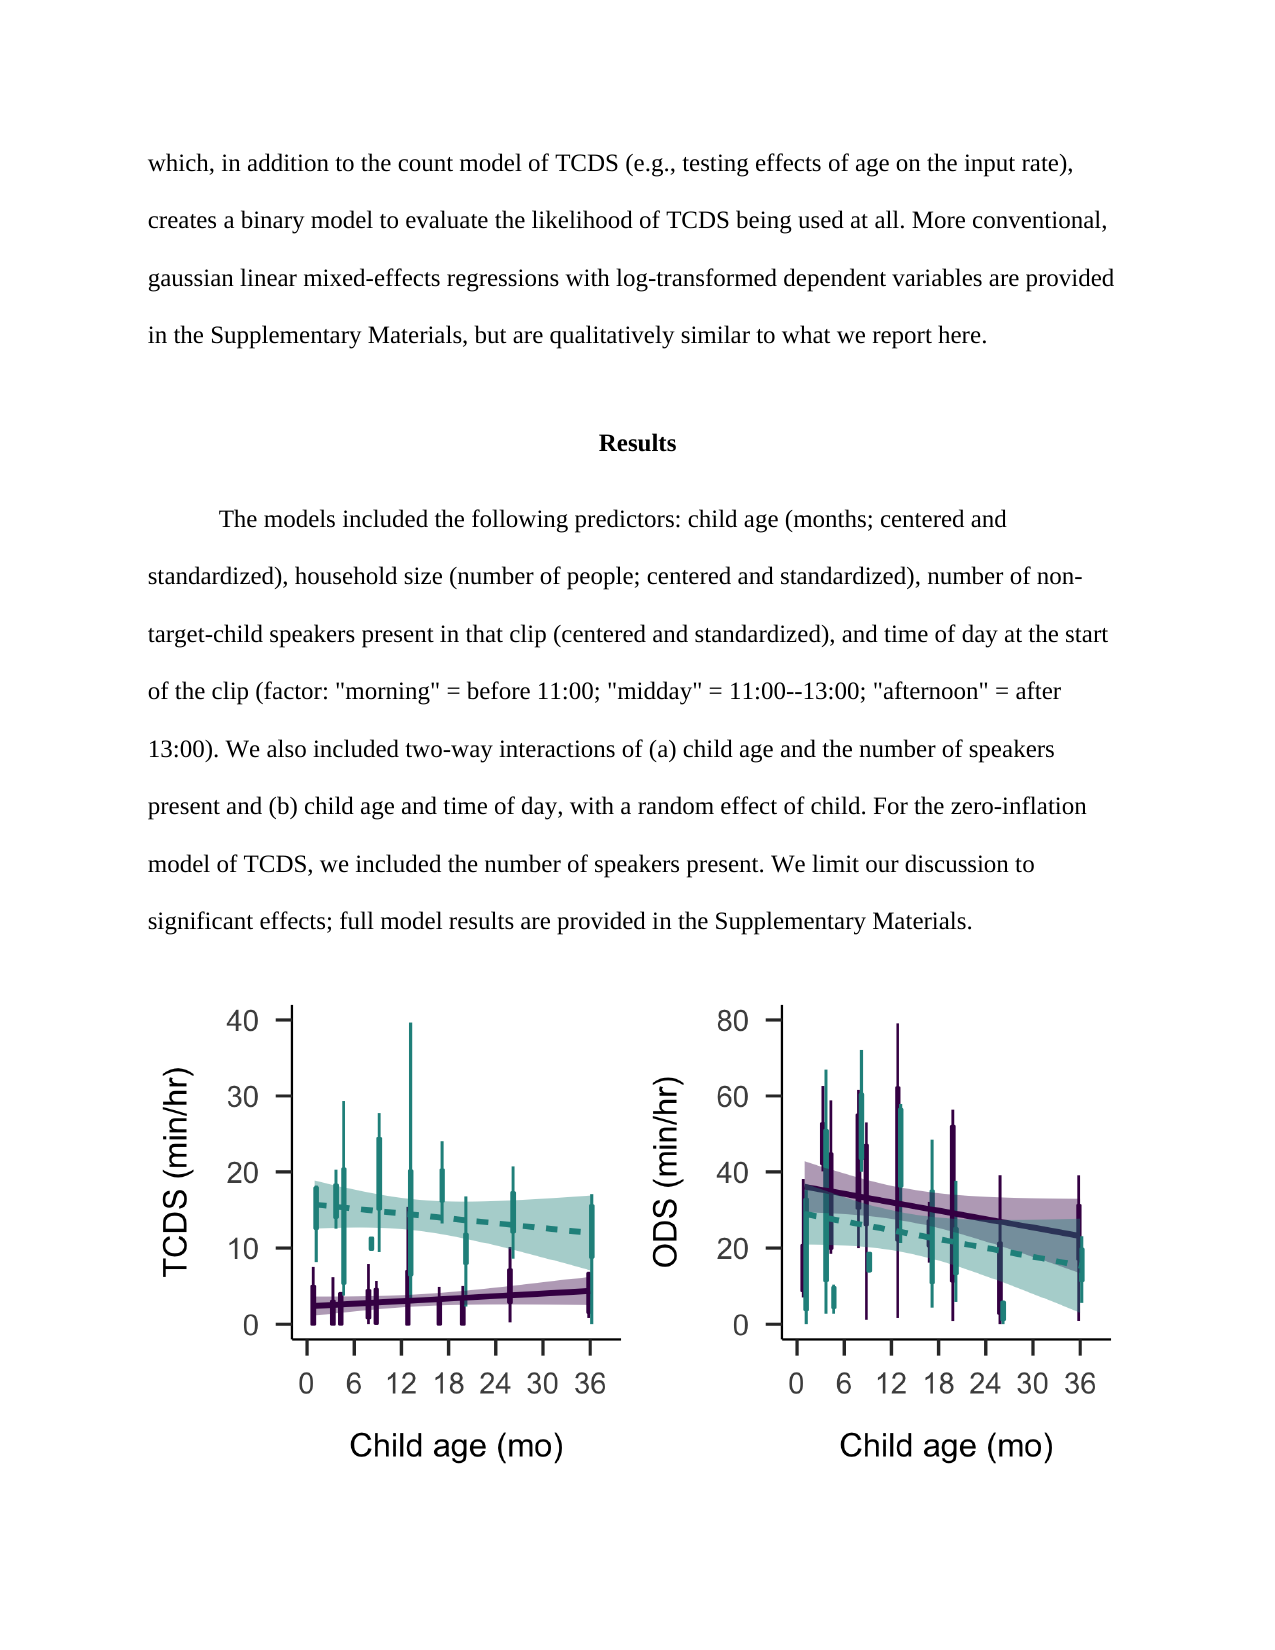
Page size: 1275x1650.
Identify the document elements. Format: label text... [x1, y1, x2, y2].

subtitle Results [148, 428, 1127, 456]
picture [147, 988, 1127, 1479]
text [148, 148, 1127, 349]
text The models included the following predictors: child age (months; centered and standardized), household size (number of people; centered and standardized), number of non-target-child speakers present in that clip (centered and standardized), and time of day at the start of the clip (factor: "morning" = before 11:00; "midday" = 11:00--13:00; "afternoon" = after 13:00). We also included two-way interactions of (a) child age and the number of speakers present and (b) child age and time of day, with a random effect of child. For the zero-inflation model of TCDS, we included the number of speakers present. We limit our discussion to significant effects; full model results are provided in the Supplementary Materials. [148, 504, 1127, 935]
